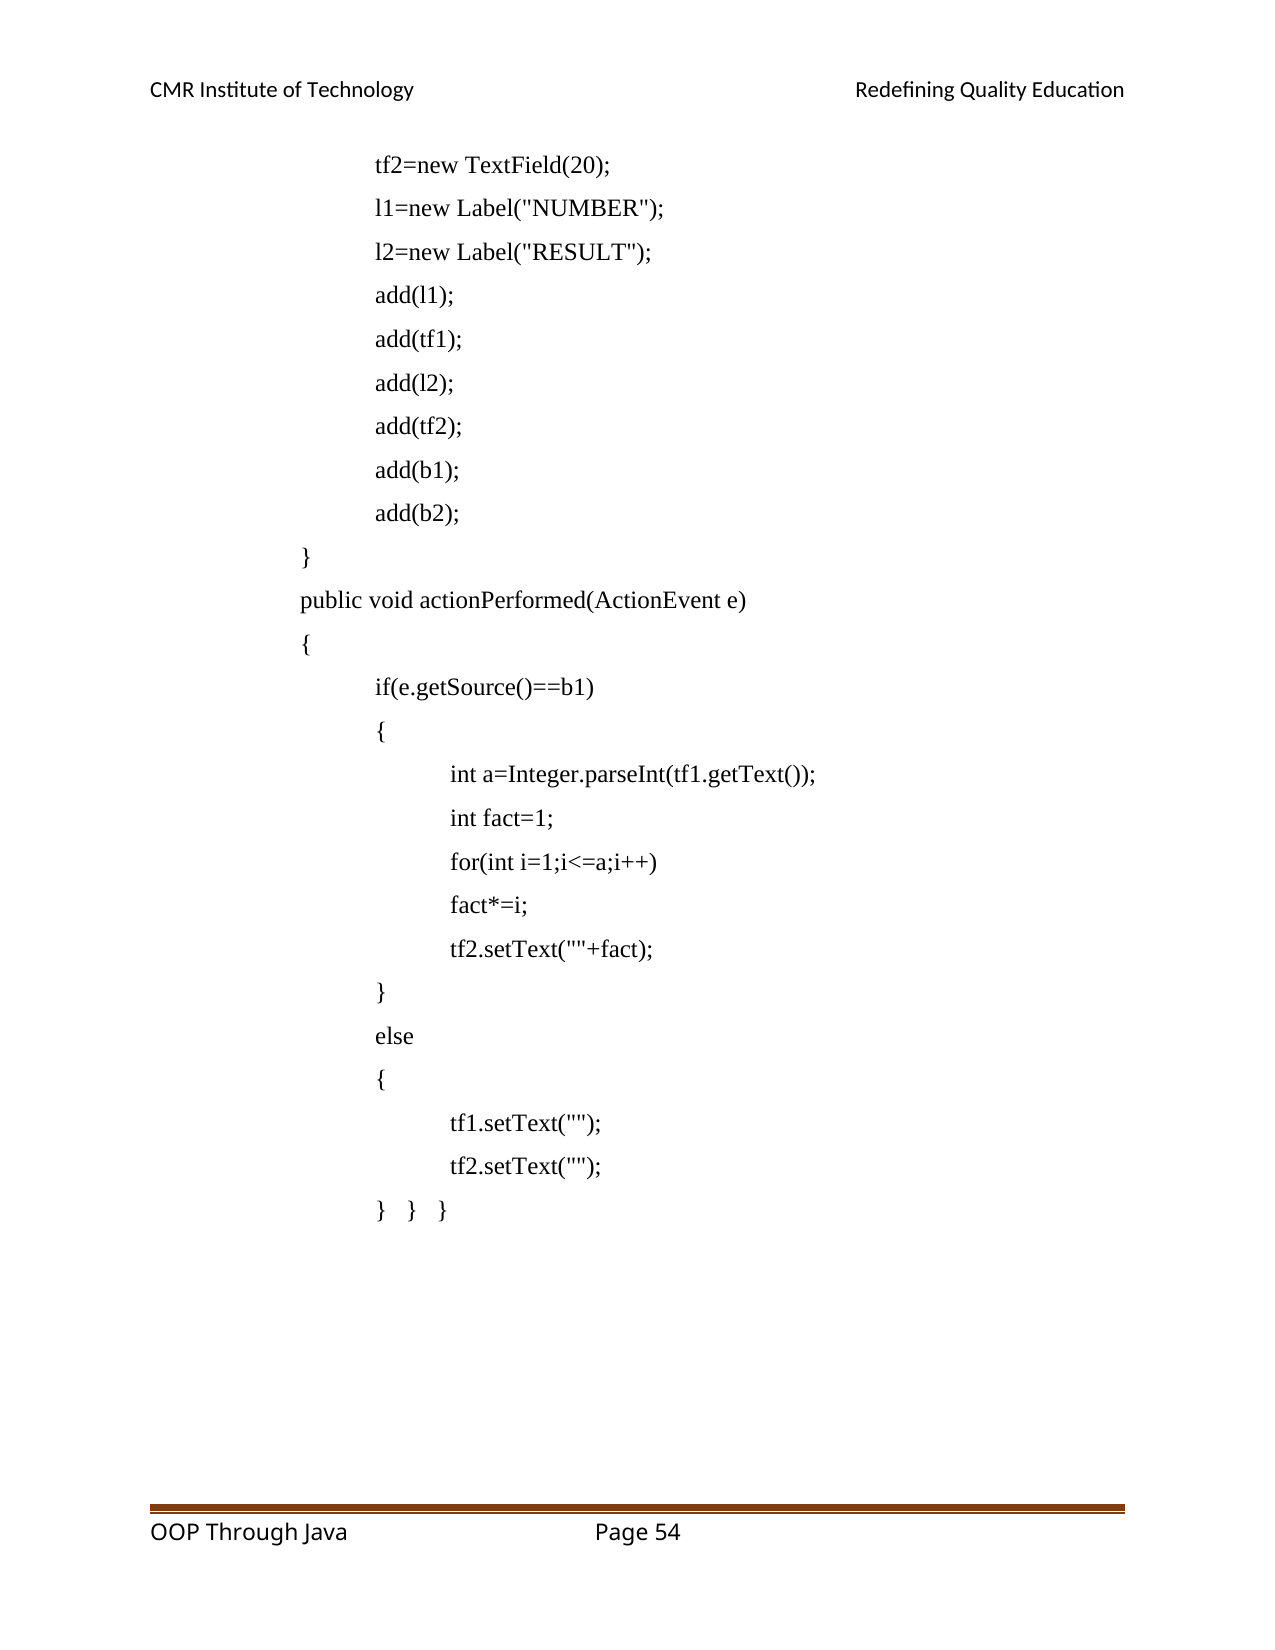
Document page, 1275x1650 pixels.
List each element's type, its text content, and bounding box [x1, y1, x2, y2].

text if(e.getSource()==b1) [225, 672, 1125, 701]
text } } } [225, 1195, 1125, 1224]
text add(l1); [225, 281, 1125, 309]
text { [225, 1064, 1125, 1093]
text for(int i=1;i<=a;i++) [225, 847, 1125, 875]
text add(l2); [225, 368, 1125, 396]
text tf1.setText(""); [225, 1108, 1125, 1137]
text else [225, 1021, 1125, 1049]
text public void actionPerformed(ActionEvent e) [225, 585, 1125, 614]
text } [225, 977, 1125, 1006]
text fact*=i; [225, 890, 1125, 919]
text l2=new Label("RESULT"); [225, 237, 1125, 266]
text tf2.setText(""); [225, 1151, 1125, 1180]
text l1=new Label("NUMBER"); [225, 193, 1125, 222]
text int a=Integer.parseInt(tf1.getText()); [225, 759, 1125, 788]
text add(b1); [225, 455, 1125, 483]
text { [225, 716, 1125, 745]
text tf2=new TextField(20); [225, 150, 1125, 179]
text tf2.setText(""+fact); [225, 934, 1125, 962]
text } [225, 542, 1125, 571]
text add(b2); [225, 498, 1125, 527]
text add(tf2); [225, 411, 1125, 440]
text { [225, 629, 1125, 658]
text int fact=1; [225, 803, 1125, 832]
text add(tf1); [225, 324, 1125, 353]
